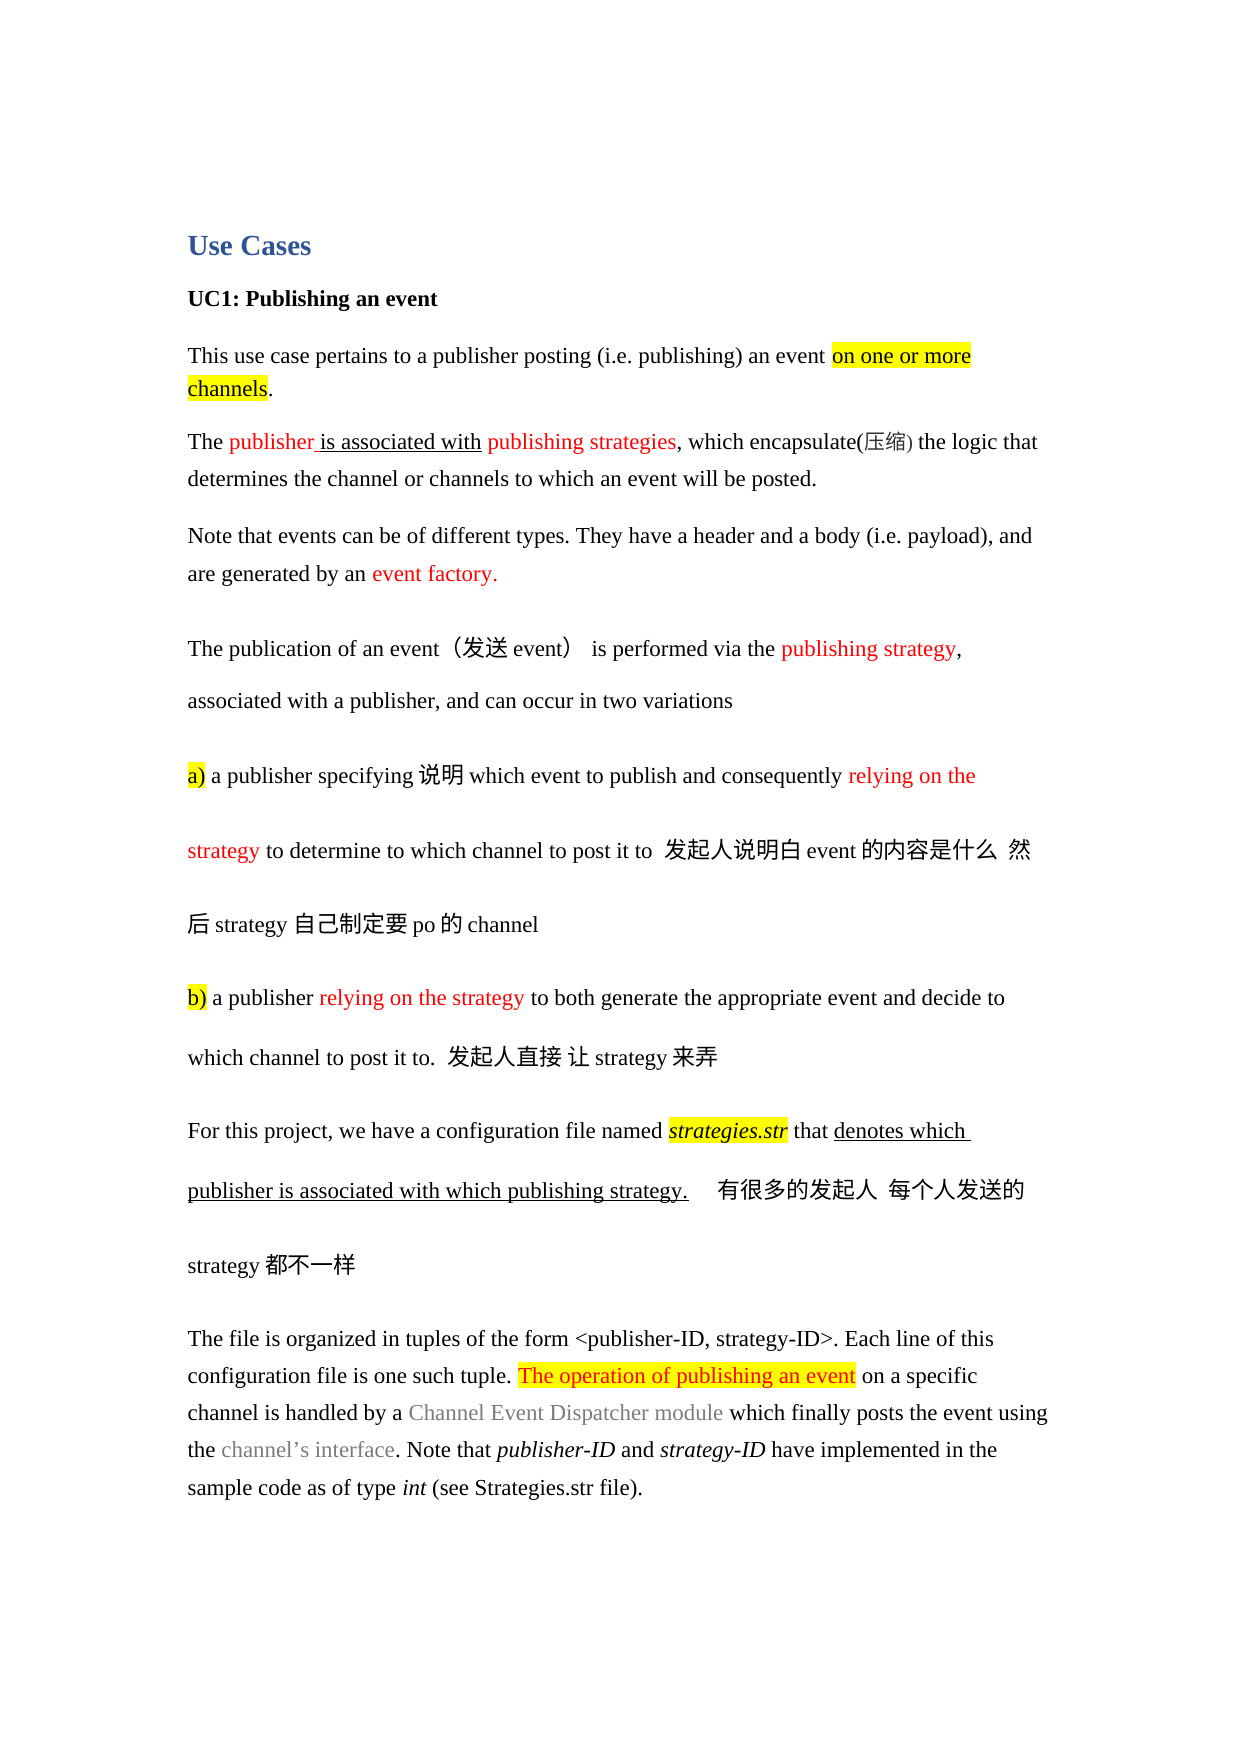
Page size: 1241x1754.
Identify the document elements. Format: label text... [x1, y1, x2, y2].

text The file is organized in tuples of the form <publisher-ID, strategy-ID>. Each line of this configuration file is one such tuple. The operation of publishing an event on a specific channel is handled by a Channel Event Dispatcher module which finally posts the event using the channel’s interface. Note that publisher-ID and strategy-ID have implemented in the sample code as of type int (see Strategies.str file). [187, 1322, 1053, 1503]
text Note that events can be of different types. They have a header and a body (i.e. payload), and are generated by an event factory. [187, 519, 1053, 589]
text This use case pertains to a publisher posting (i.e. publishing) an event on one or more channels. [187, 339, 1053, 404]
text The publisher is associated with publishing strategies, which encapsulate(压缩) the logic that determines the channel or channels to which an event will be posted. [187, 425, 1053, 495]
text a) a publisher specifying说明 which event to publish and consequently relying on the strategy to determine to which channel to post it to 发起人说明白event的内容是什么 然后strategy 自己制定要po的channel [187, 741, 1053, 955]
subtitle Use Cases [187, 212, 1053, 277]
text b) a publisher relying on the strategy to both generate the appropriate event and decide to which channel to post it to. 发起人直接 让 strategy来弄 [187, 981, 1053, 1088]
text UC1: Publishing an event [187, 282, 1053, 314]
text The publication of an event（发送event） is performed via the publishing strategy, associated with a publisher, and can occur in two variations [187, 614, 1053, 716]
text For this project, we have a configuration file named strategies.str that denotes which publisher is associated with which publishing strategy. 有很多的发起人 每个人发送的strategy都不一样 [187, 1114, 1053, 1296]
